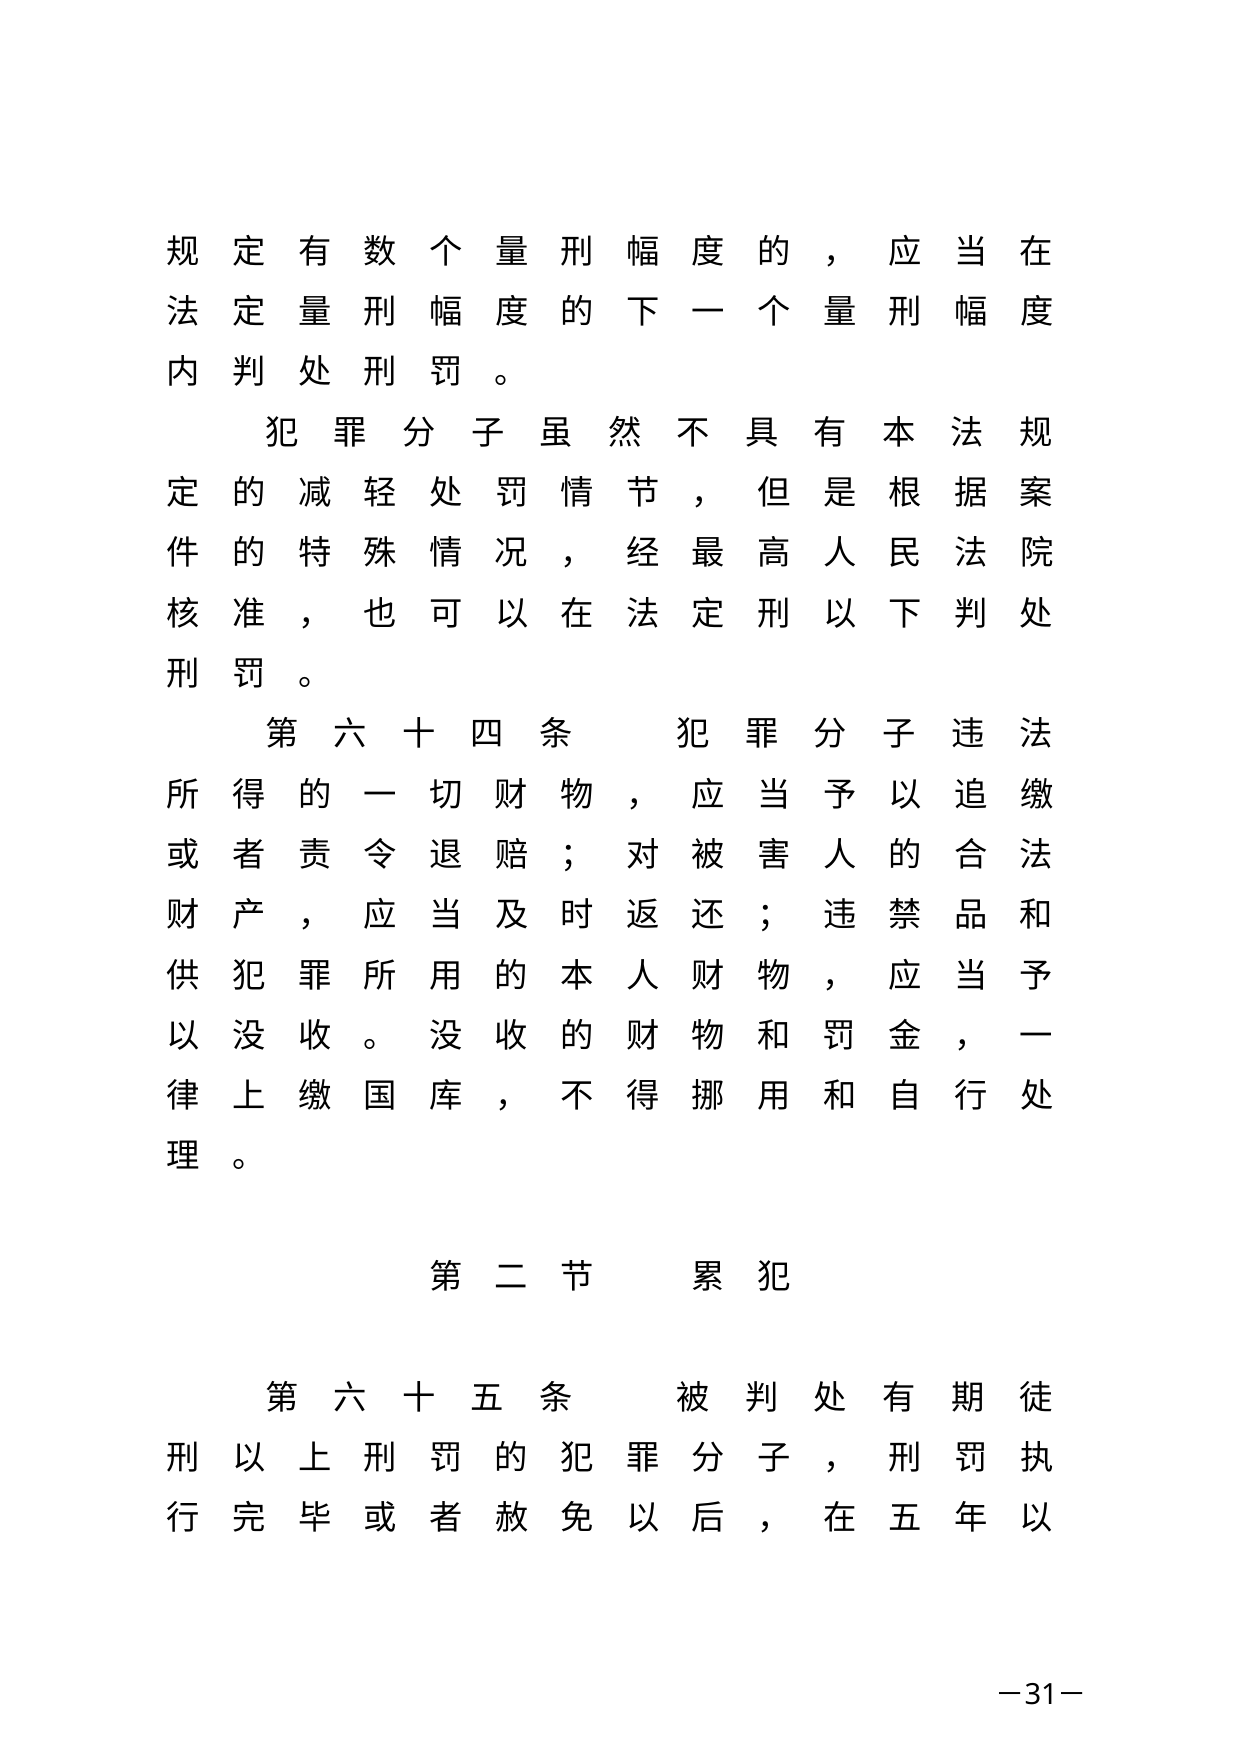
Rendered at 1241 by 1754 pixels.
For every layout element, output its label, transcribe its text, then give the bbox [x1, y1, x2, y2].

text 第六十四条 犯罪分子违法所得的一切财物，应当予以追缴或者责令退赔；对被害人的合法财产，应当及时返还；违禁品和供犯罪所用的本人财物，应当予以没收。没收的财物和罚金，一律上缴国库，不得挪用和自行处理。 [167, 701, 1085, 1183]
text 第二节 累犯 [167, 1244, 1085, 1304]
text 犯罪分子虽然不具有本法规定的减轻处罚情节，但是根据案件的特殊情况，经最高人民法院核准，也可以在法定刑以下判处刑罚。 [167, 399, 1085, 701]
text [167, 218, 1085, 399]
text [167, 1364, 1085, 1545]
